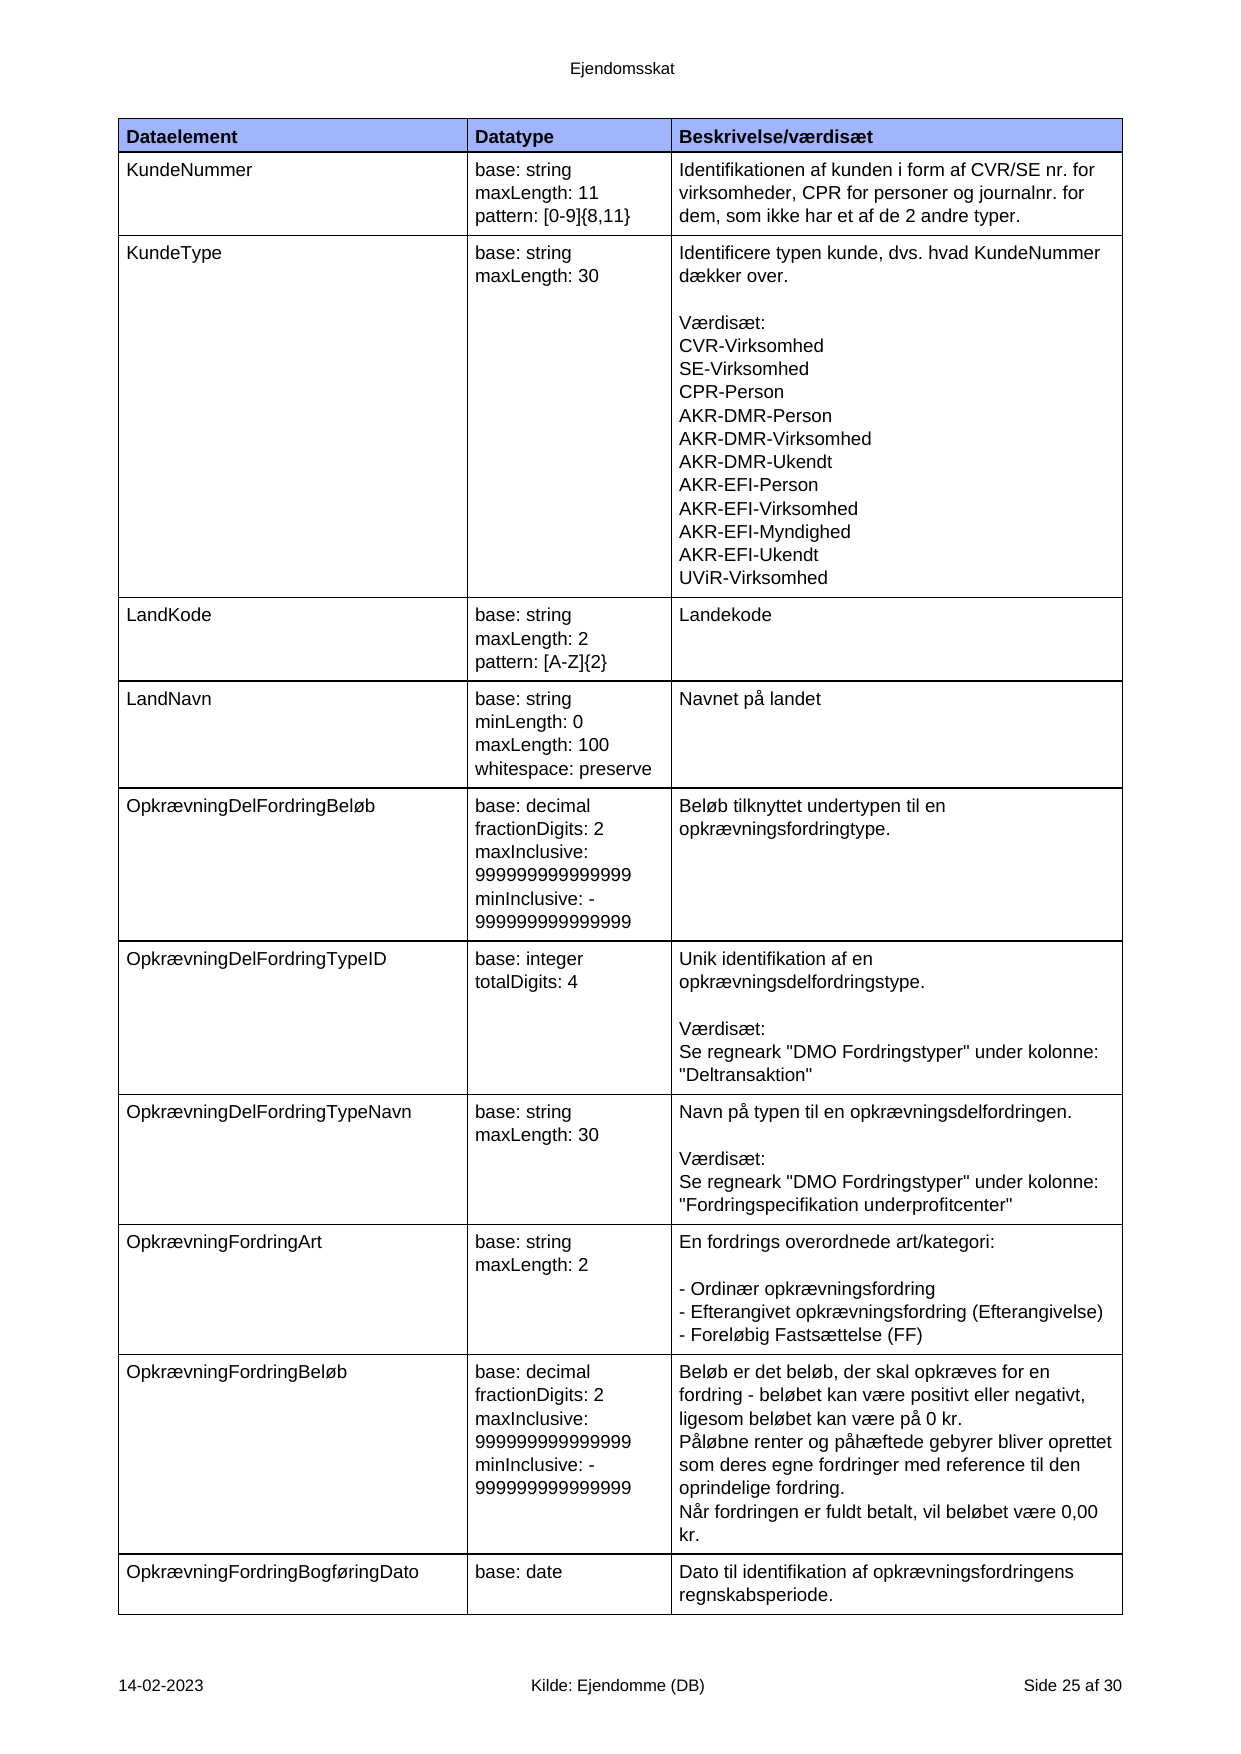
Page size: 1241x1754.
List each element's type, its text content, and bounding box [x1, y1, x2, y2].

table_cell LandKode [119, 598, 467, 680]
table_cell Unik identifikation af en opkrævningsdelfordringstype. Værdisæt: Se regneark "DMO Fordringstyper" under kolonne: "Deltransaktion" [672, 942, 1122, 1093]
table_cell base: string minLength: 0 maxLength: 100 whitespace: preserve [468, 682, 671, 787]
table_cell base: string maxLength: 30 [468, 236, 671, 597]
table_cell Landekode [672, 598, 1122, 680]
table_cell Navnet på landet [672, 682, 1122, 787]
table_cell KundeNummer [119, 153, 467, 234]
table_cell LandNavn [119, 682, 467, 787]
table_cell OpkrævningDelFordringBeløb [119, 789, 467, 940]
table_cell Beløb tilknyttet undertypen til en opkrævningsfordringtype. [672, 789, 1122, 940]
table_cell KundeType [119, 236, 467, 597]
table_cell Navn på typen til en opkrævningsdelfordringen. Værdisæt: Se regneark "DMO Fordringstyper" under kolonne: "Fordringspecifikation underprofitcenter" [672, 1095, 1122, 1223]
table_header Beskrivelse/værdisæt [672, 119, 1122, 151]
table_cell OpkrævningFordringBeløb [119, 1355, 467, 1553]
table_header Datatype [468, 119, 671, 151]
table_cell OpkrævningDelFordringTypeID [119, 942, 467, 1093]
table_cell Beløb er det beløb, der skal opkræves for en fordring - beløbet kan være positivt eller negativt, ligesom beløbet kan være på 0 kr. Påløbne renter og påhæftede gebyrer bliver oprettet som deres egne fordringer med reference til den oprindelige fordring. Når fordringen er fuldt betalt, vil beløbet være 0,00 kr. [672, 1355, 1122, 1553]
table_cell base: string maxLength: 2 pattern: [A-Z]{2} [468, 598, 671, 680]
table_header Dataelement [119, 119, 467, 151]
table_cell base: decimal fractionDigits: 2 maxInclusive: 999999999999999 minInclusive: -999999999999999 [468, 1355, 671, 1553]
table_cell Dato til identifikation af opkrævningsfordringens regnskabsperiode. [672, 1555, 1122, 1613]
table_cell base: string maxLength: 11 pattern: [0-9]{8,11} [468, 153, 671, 234]
table_cell base: integer totalDigits: 4 [468, 942, 671, 1093]
table_cell Identificere typen kunde, dvs. hvad KundeNummer dækker over. Værdisæt: CVR-Virksomhed SE-Virksomhed CPR-Person AKR-DMR-Person AKR-DMR-Virksomhed AKR-DMR-Ukendt AKR-EFI-Person AKR-EFI-Virksomhed AKR-EFI-Myndighed AKR-EFI-Ukendt UViR-Virksomhed [672, 236, 1122, 597]
table_cell OpkrævningFordringBogføringDato [119, 1555, 467, 1613]
table_cell base: decimal fractionDigits: 2 maxInclusive: 999999999999999 minInclusive: -999999999999999 [468, 789, 671, 940]
table_cell En fordrings overordnede art/kategori: - Ordinær opkrævningsfordring - Efterangivet opkrævningsfordring (Efterangivelse) - Foreløbig Fastsættelse (FF) [672, 1225, 1122, 1353]
table_cell base: date [468, 1555, 671, 1613]
table_cell Identifikationen af kunden i form af CVR/SE nr. for virksomheder, CPR for personer og journalnr. for dem, som ikke har et af de 2 andre typer. [672, 153, 1122, 234]
table_cell base: string maxLength: 30 [468, 1095, 671, 1223]
table_cell OpkrævningDelFordringTypeNavn [119, 1095, 467, 1223]
table_cell OpkrævningFordringArt [119, 1225, 467, 1353]
table_cell base: string maxLength: 2 [468, 1225, 671, 1353]
